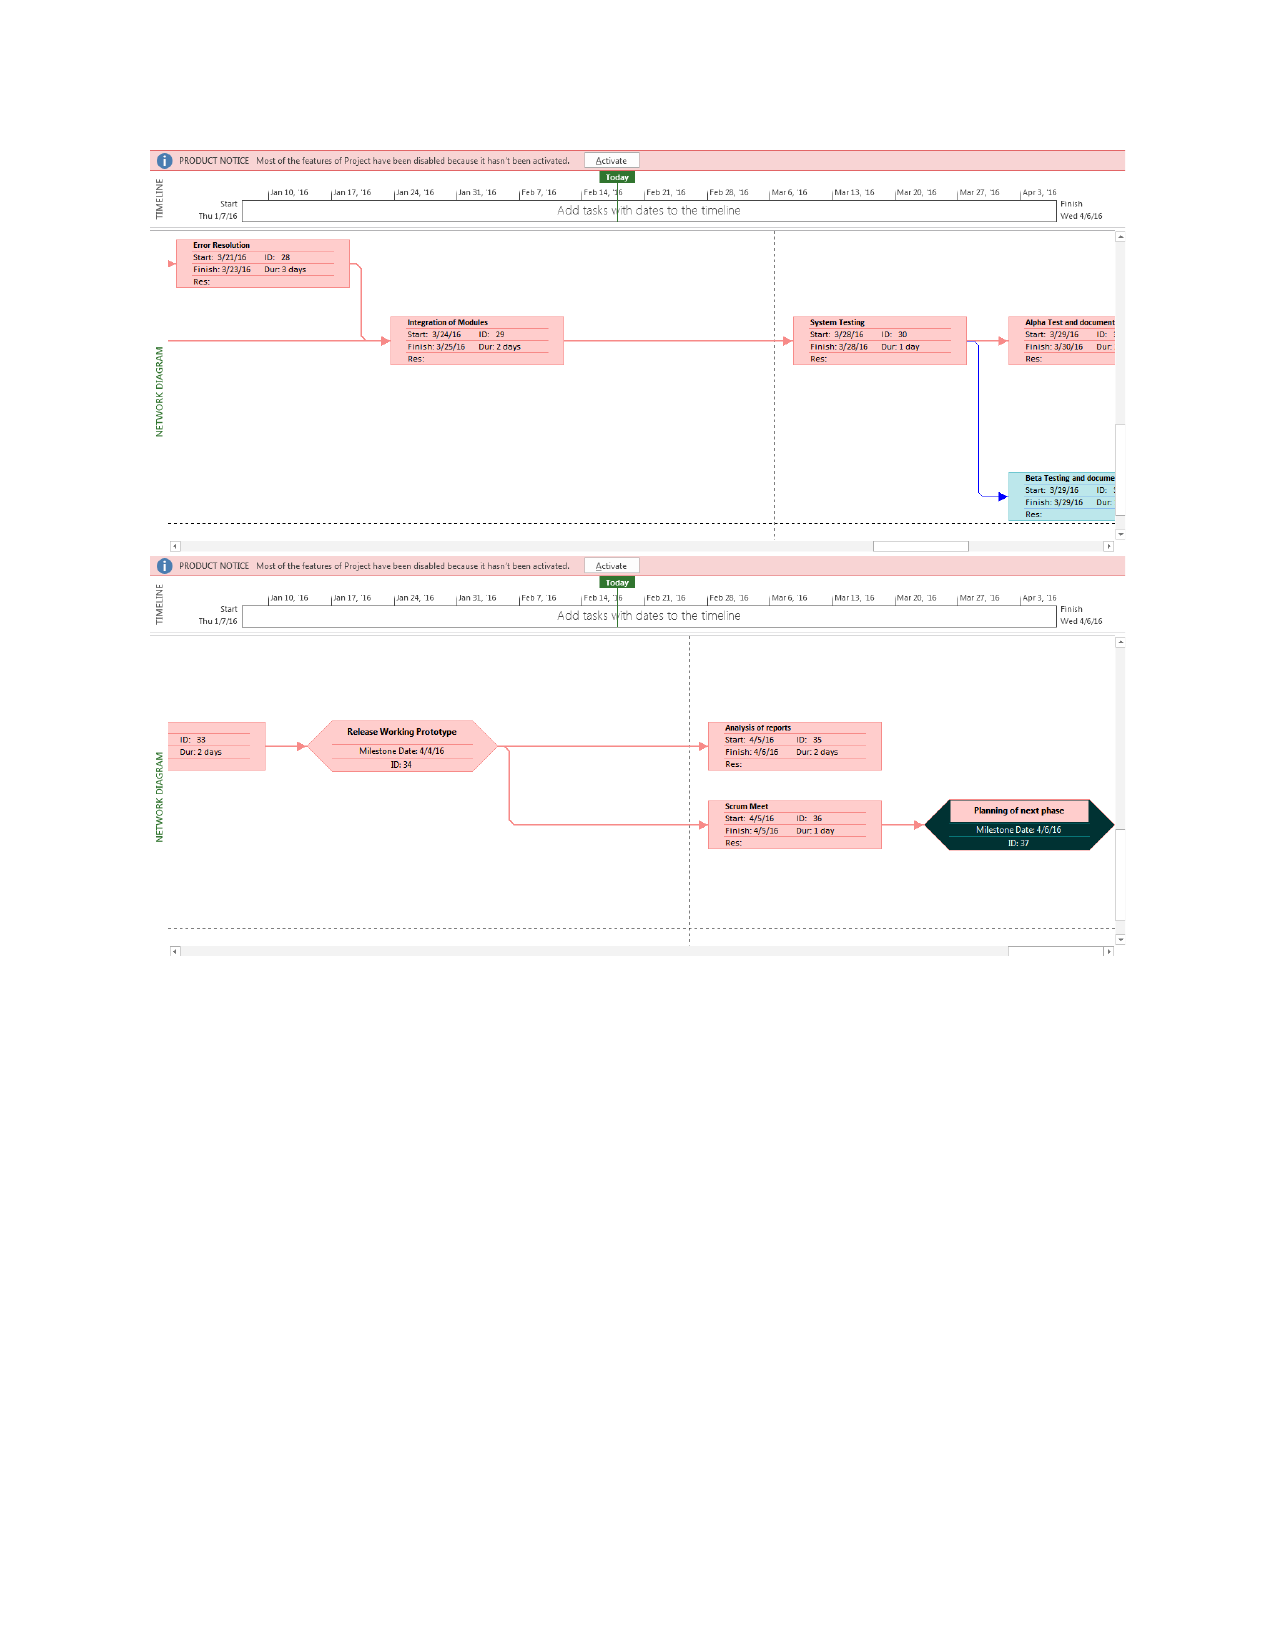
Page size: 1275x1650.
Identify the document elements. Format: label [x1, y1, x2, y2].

picture [150, 556, 1125, 956]
picture [150, 150, 1125, 552]
